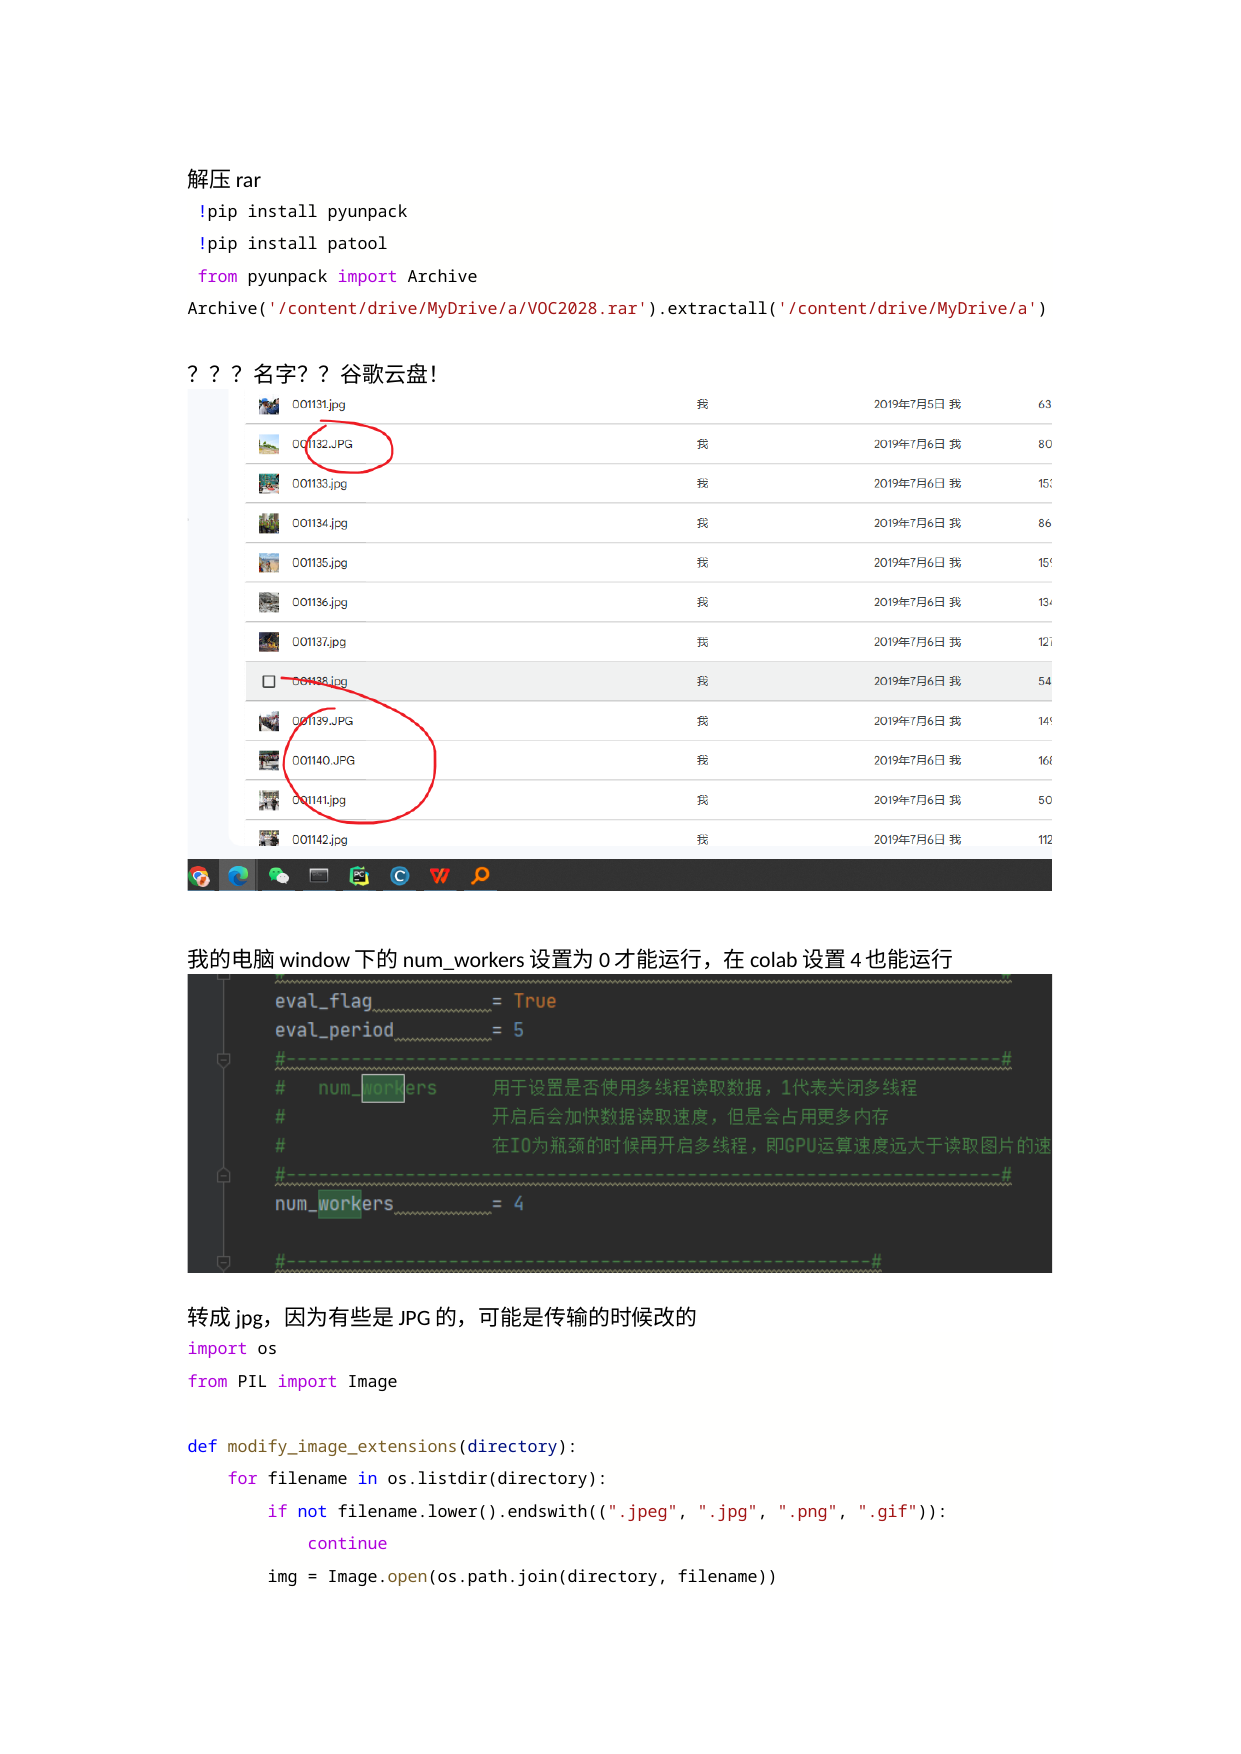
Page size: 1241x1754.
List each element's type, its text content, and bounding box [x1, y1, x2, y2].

text def modify_image_extensions(directory): [187, 1429, 1053, 1462]
text Archive('/content/drive/MyDrive/a/VOC2028.rar').extractall('/content/drive/MyDrive/a') [187, 292, 1053, 324]
text 解压rar [187, 162, 1053, 194]
text !pip install pyunpack [187, 194, 1053, 227]
text from pyunpack import Archive [187, 259, 1053, 292]
text from PIL import Image [187, 1364, 1053, 1397]
text for filename in os.listdir(directory): [187, 1462, 1053, 1494]
text 转成jpg，因为有些是JPG的，可能是传输的时候改的 [187, 1299, 1053, 1332]
picture [187, 389, 1052, 891]
text import os [187, 1332, 1053, 1364]
picture [187, 974, 1053, 1273]
text 我的电脑window下的num_workers设置为0才能运行，在colab设置4也能运行 [187, 942, 1053, 974]
text ？？？名字？？谷歌云盘！ [187, 357, 1053, 389]
text continue [187, 1527, 1053, 1559]
text if not filename.lower().endswith((".jpeg", ".jpg", ".png", ".gif")): [187, 1494, 1053, 1527]
text !pip install patool [187, 227, 1053, 259]
text img = Image.open(os.path.join(directory, filename)) [187, 1559, 1053, 1592]
